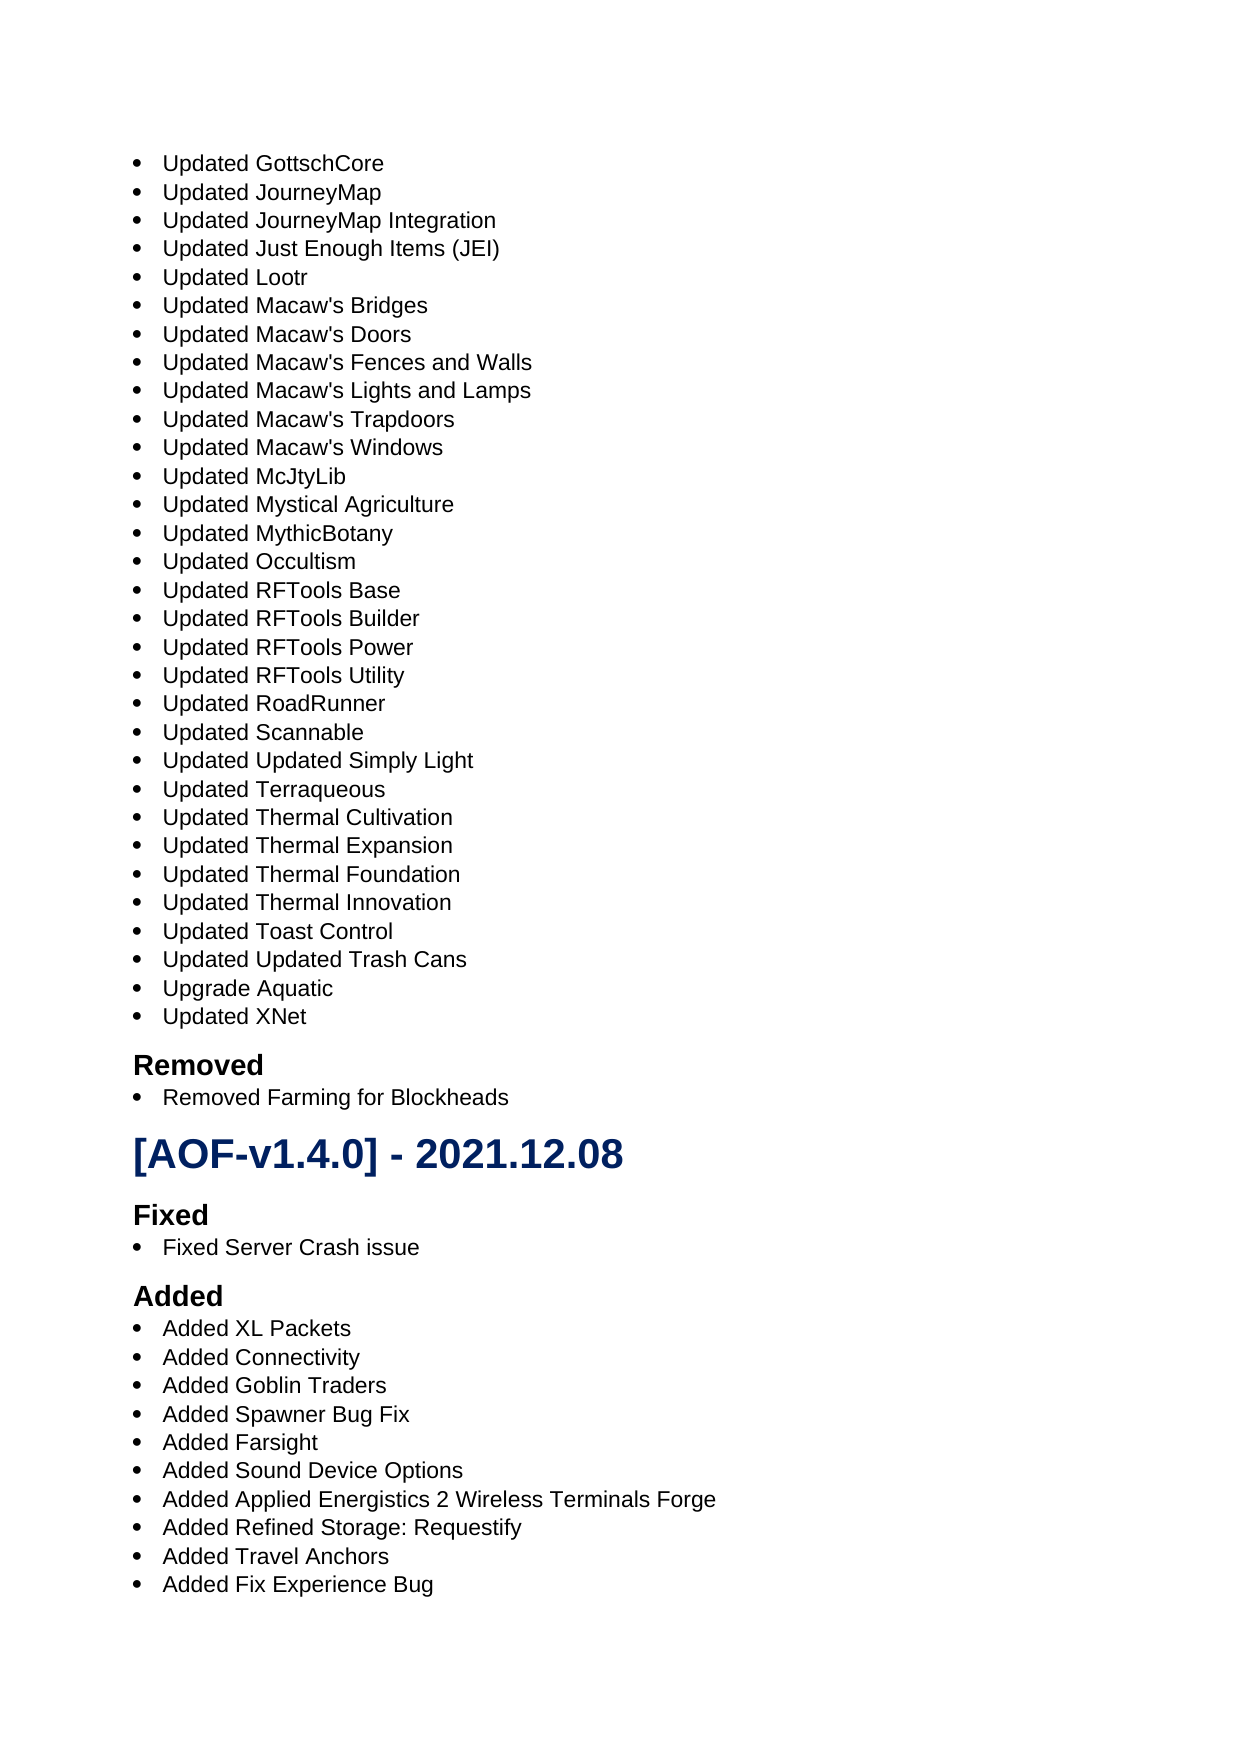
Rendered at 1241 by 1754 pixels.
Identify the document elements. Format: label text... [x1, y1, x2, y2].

list Updated Just Enough Items (JEI) [133, 235, 1167, 262]
list Updated JourneyMap [133, 178, 1167, 205]
list Added Sound Device Options [133, 1457, 1167, 1484]
list Updated Macaw's Windows [133, 434, 1167, 461]
list Updated Macaw's Bridges [133, 292, 1167, 318]
list Removed Farming for Blockheads [133, 1084, 1167, 1111]
list Updated RFTools Power [133, 633, 1167, 660]
list Updated Updated Simply Light [133, 747, 1167, 773]
list Updated Updated Trash Cans [133, 946, 1167, 973]
list Updated Scannable [133, 719, 1167, 745]
list Added Spawner Bug Fix [133, 1401, 1167, 1427]
list Added Connectivity [133, 1344, 1167, 1370]
list Updated Lootr [133, 264, 1167, 290]
list Added Refined Storage: Requestify [133, 1514, 1167, 1541]
list Updated RFTools Base [133, 577, 1167, 603]
list Updated Toast Control [133, 918, 1167, 944]
list Updated RFTools Builder [133, 605, 1167, 631]
text Added [133, 1279, 1167, 1313]
list Updated Terraqueous [133, 776, 1167, 802]
list Updated Thermal Cultivation [133, 804, 1167, 830]
text Fixed [133, 1198, 1167, 1231]
list Updated Macaw's Lights and Lamps [133, 377, 1167, 404]
list Updated Macaw's Trapdoors [133, 406, 1167, 432]
list Updated Mystical Agriculture [133, 491, 1167, 518]
list Updated RoadRunner [133, 690, 1167, 717]
list Updated Thermal Expansion [133, 832, 1167, 859]
list Fixed Server Crash issue [133, 1234, 1167, 1260]
text Removed [133, 1048, 1167, 1082]
list Updated GottschCore [133, 150, 1167, 176]
list Added XL Packets [133, 1315, 1167, 1342]
list Updated Thermal Foundation [133, 861, 1167, 887]
list Updated Thermal Innovation [133, 889, 1167, 916]
list Added Applied Energistics 2 Wireless Terminals Forge [133, 1486, 1167, 1512]
list Updated RFTools Utility [133, 662, 1167, 688]
text [AOF-v1.4.0] - 2021.12.08 [133, 1129, 1167, 1177]
list Updated XNet [133, 1003, 1167, 1029]
list Updated McJtyLib [133, 463, 1167, 489]
list Added Goblin Traders [133, 1372, 1167, 1398]
list Added Fix Experience Bug [133, 1571, 1167, 1597]
list Updated MythicBotany [133, 520, 1167, 546]
list Upgrade Aquatic [133, 975, 1167, 1001]
list Added Travel Anchors [133, 1543, 1167, 1569]
list Added Farsight [133, 1429, 1167, 1455]
list Updated Macaw's Doors [133, 321, 1167, 347]
list Updated JourneyMap Integration [133, 207, 1167, 233]
list Updated Macaw's Fences and Walls [133, 349, 1167, 375]
list Updated Occultism [133, 548, 1167, 574]
